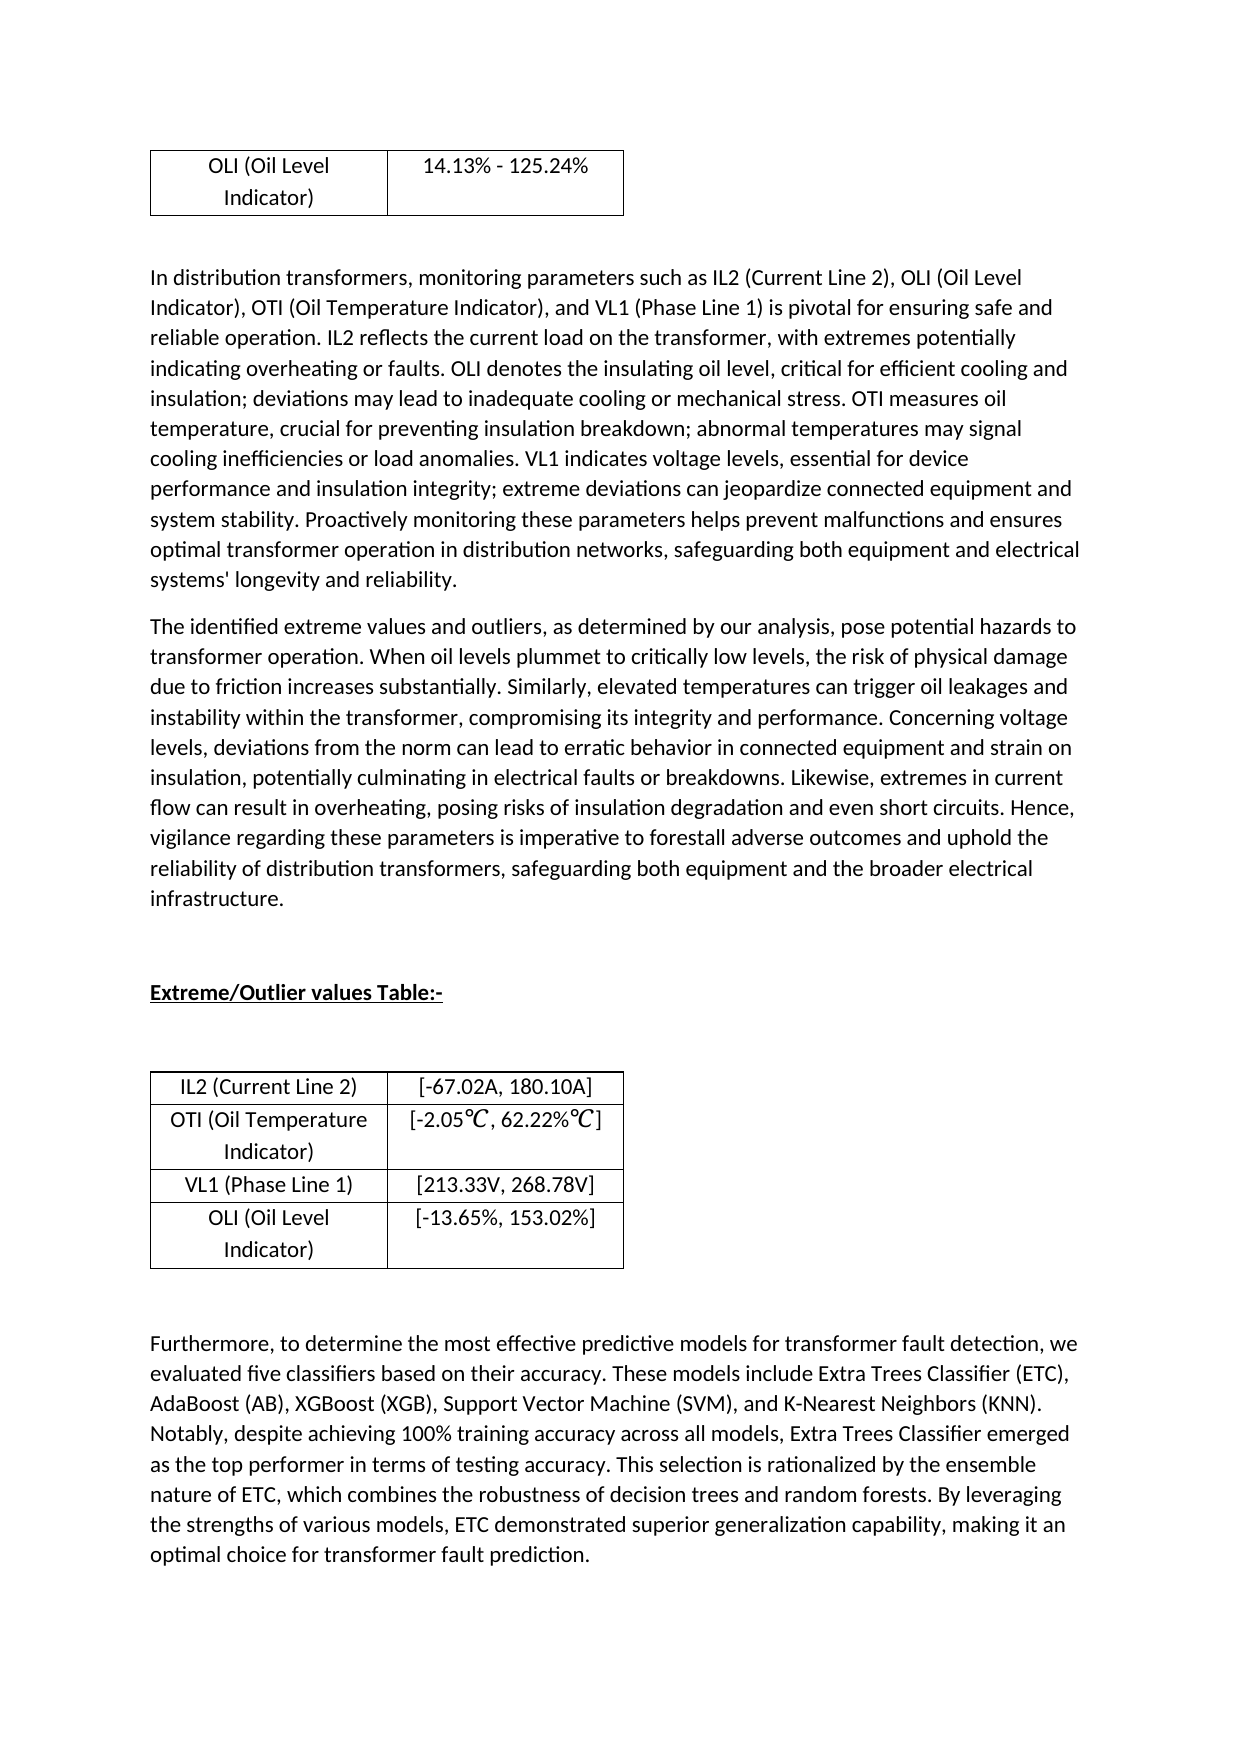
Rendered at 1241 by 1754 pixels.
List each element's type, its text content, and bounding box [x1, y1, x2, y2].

table_cell OLI (Oil Level Indicator) [151, 151, 387, 215]
text In distribution transformers, monitoring parameters such as IL2 (Current Line 2), OLI (Oil Level Indicator), OTI (Oil Temperature Indicator), and VL1 (Phase Line 1) is pivotal for ensuring safe and reliable operation. IL2 reflects the current load on the transformer, with extremes potentially indicating overheating or faults. OLI denotes the insulating oil level, critical for efficient cooling and insulation; deviations may lead to inadequate cooling or mechanical stress. OTI measures oil temperature, crucial for preventing insulation breakdown; abnormal temperatures may signal cooling inefficiencies or load anomalies. VL1 indicates voltage levels, essential for device performance and insulation integrity; extreme deviations can jeopardize connected equipment and system stability. Proactively monitoring these parameters helps prevent malfunctions and ensures optimal transformer operation in distribution networks, safeguarding both equipment and electrical systems' longevity and reliability. [150, 263, 1090, 593]
table_cell OTI (Oil Temperature Indicator) [151, 1105, 387, 1169]
table_header [-67.02A, 180.10A] [388, 1073, 623, 1104]
table_header IL2 (Current Line 2) [151, 1073, 387, 1104]
table_cell [-2.05, 62.22%] [388, 1105, 623, 1169]
table_cell 14.13% - 125.24% [388, 151, 623, 215]
table_cell OLI (Oil Level Indicator) [151, 1203, 387, 1267]
text Extreme/Outlier values Table:- [150, 978, 1090, 1006]
table_cell VL1 (Phase Line 1) [151, 1170, 387, 1202]
table_cell [-13.65%, 153.02%] [388, 1203, 623, 1267]
text The identified extreme values and outliers, as determined by our analysis, pose potential hazards to transformer operation. When oil levels plummet to critically low levels, the risk of physical damage due to friction increases substantially. Similarly, elevated temperatures can trigger oil leakages and instability within the transformer, compromising its integrity and performance. Concerning voltage levels, deviations from the norm can lead to erratic behavior in connected equipment and strain on insulation, potentially culminating in electrical faults or breakdowns. Likewise, extremes in current flow can result in overheating, posing risks of insulation degradation and even short circuits. Hence, vigilance regarding these parameters is imperative to forestall adverse outcomes and uphold the reliability of distribution transformers, safeguarding both equipment and the broader electrical infrastructure. [150, 612, 1090, 912]
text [150, 1268, 1090, 1598]
table_cell [213.33V, 268.78V] [388, 1170, 623, 1202]
